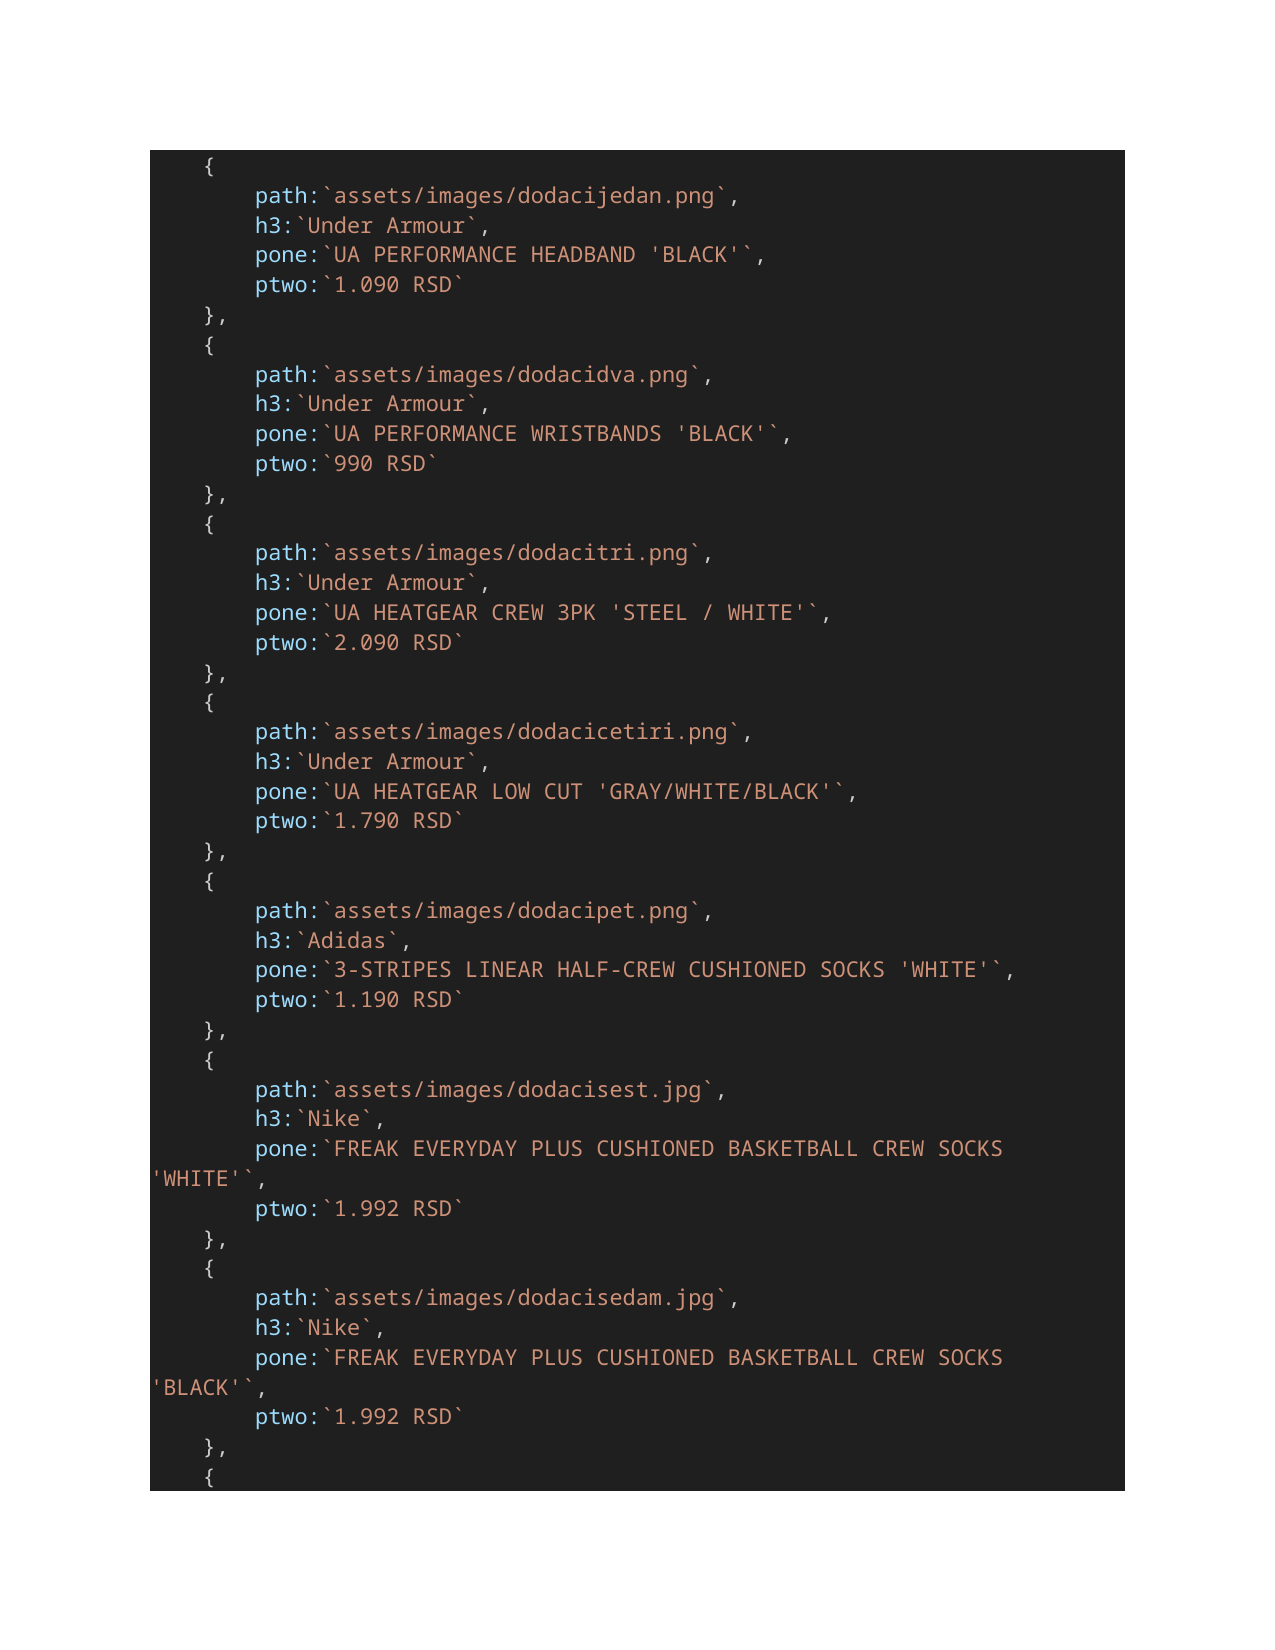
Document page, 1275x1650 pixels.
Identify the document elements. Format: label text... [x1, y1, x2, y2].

text }, [150, 656, 1125, 686]
text pone:`3-STRIPES LINEAR HALF-CREW CUSHIONED SOCKS 'WHITE'`, [150, 954, 1125, 984]
text pone:`UA PERFORMANCE HEADBAND 'BLACK'`, [150, 239, 1125, 269]
text path:`assets/images/dodacidva.png`, [150, 358, 1125, 388]
text ptwo:`1.790 RSD` [150, 805, 1125, 835]
text path:`assets/images/dodacisedam.jpg`, [150, 1282, 1125, 1312]
text { [150, 150, 1125, 180]
text { [150, 686, 1125, 716]
text }, [150, 299, 1125, 329]
text h3:`Nike`, [150, 1312, 1125, 1342]
text h3:`Nike`, [150, 1103, 1125, 1133]
text ptwo:`1.190 RSD` [150, 984, 1125, 1014]
text h3:`Adidas`, [150, 924, 1125, 954]
text pone:`UA HEATGEAR LOW CUT 'GRAY/WHITE/BLACK'`, [150, 776, 1125, 805]
text }, [150, 835, 1125, 865]
text pone:`FREAK EVERYDAY PLUS CUSHIONED BASKETBALL CREW SOCKS 'WHITE'`, [150, 1133, 1125, 1193]
text ptwo:`2.090 RSD` [150, 627, 1125, 656]
text h3:`Under Armour`, [150, 388, 1125, 418]
text { [150, 329, 1125, 358]
text }, [150, 478, 1125, 507]
text path:`assets/images/dodacijedan.png`, [150, 180, 1125, 209]
text }, [150, 1431, 1125, 1461]
text path:`assets/images/dodacisest.jpg`, [150, 1073, 1125, 1103]
text { [150, 1461, 1125, 1491]
text pone:`FREAK EVERYDAY PLUS CUSHIONED BASKETBALL CREW SOCKS 'BLACK'`, [150, 1342, 1125, 1401]
text ptwo:`1.992 RSD` [150, 1401, 1125, 1431]
text h3:`Under Armour`, [150, 567, 1125, 597]
text h3:`Under Armour`, [150, 209, 1125, 239]
text pone:`UA HEATGEAR CREW 3PK 'STEEL / WHITE'`, [150, 597, 1125, 627]
text { [150, 865, 1125, 895]
text path:`assets/images/dodacitri.png`, [150, 537, 1125, 567]
text ptwo:`1.992 RSD` [150, 1193, 1125, 1222]
text pone:`UA PERFORMANCE WRISTBANDS 'BLACK'`, [150, 418, 1125, 448]
text { [150, 1252, 1125, 1282]
text h3:`Under Armour`, [150, 746, 1125, 776]
text path:`assets/images/dodacipet.png`, [150, 895, 1125, 924]
text ptwo:`1.090 RSD` [150, 269, 1125, 299]
text { [150, 507, 1125, 537]
text { [150, 1044, 1125, 1073]
text ptwo:`990 RSD` [150, 448, 1125, 478]
text path:`assets/images/dodacicetiri.png`, [150, 716, 1125, 746]
text }, [150, 1222, 1125, 1252]
text }, [150, 1014, 1125, 1044]
